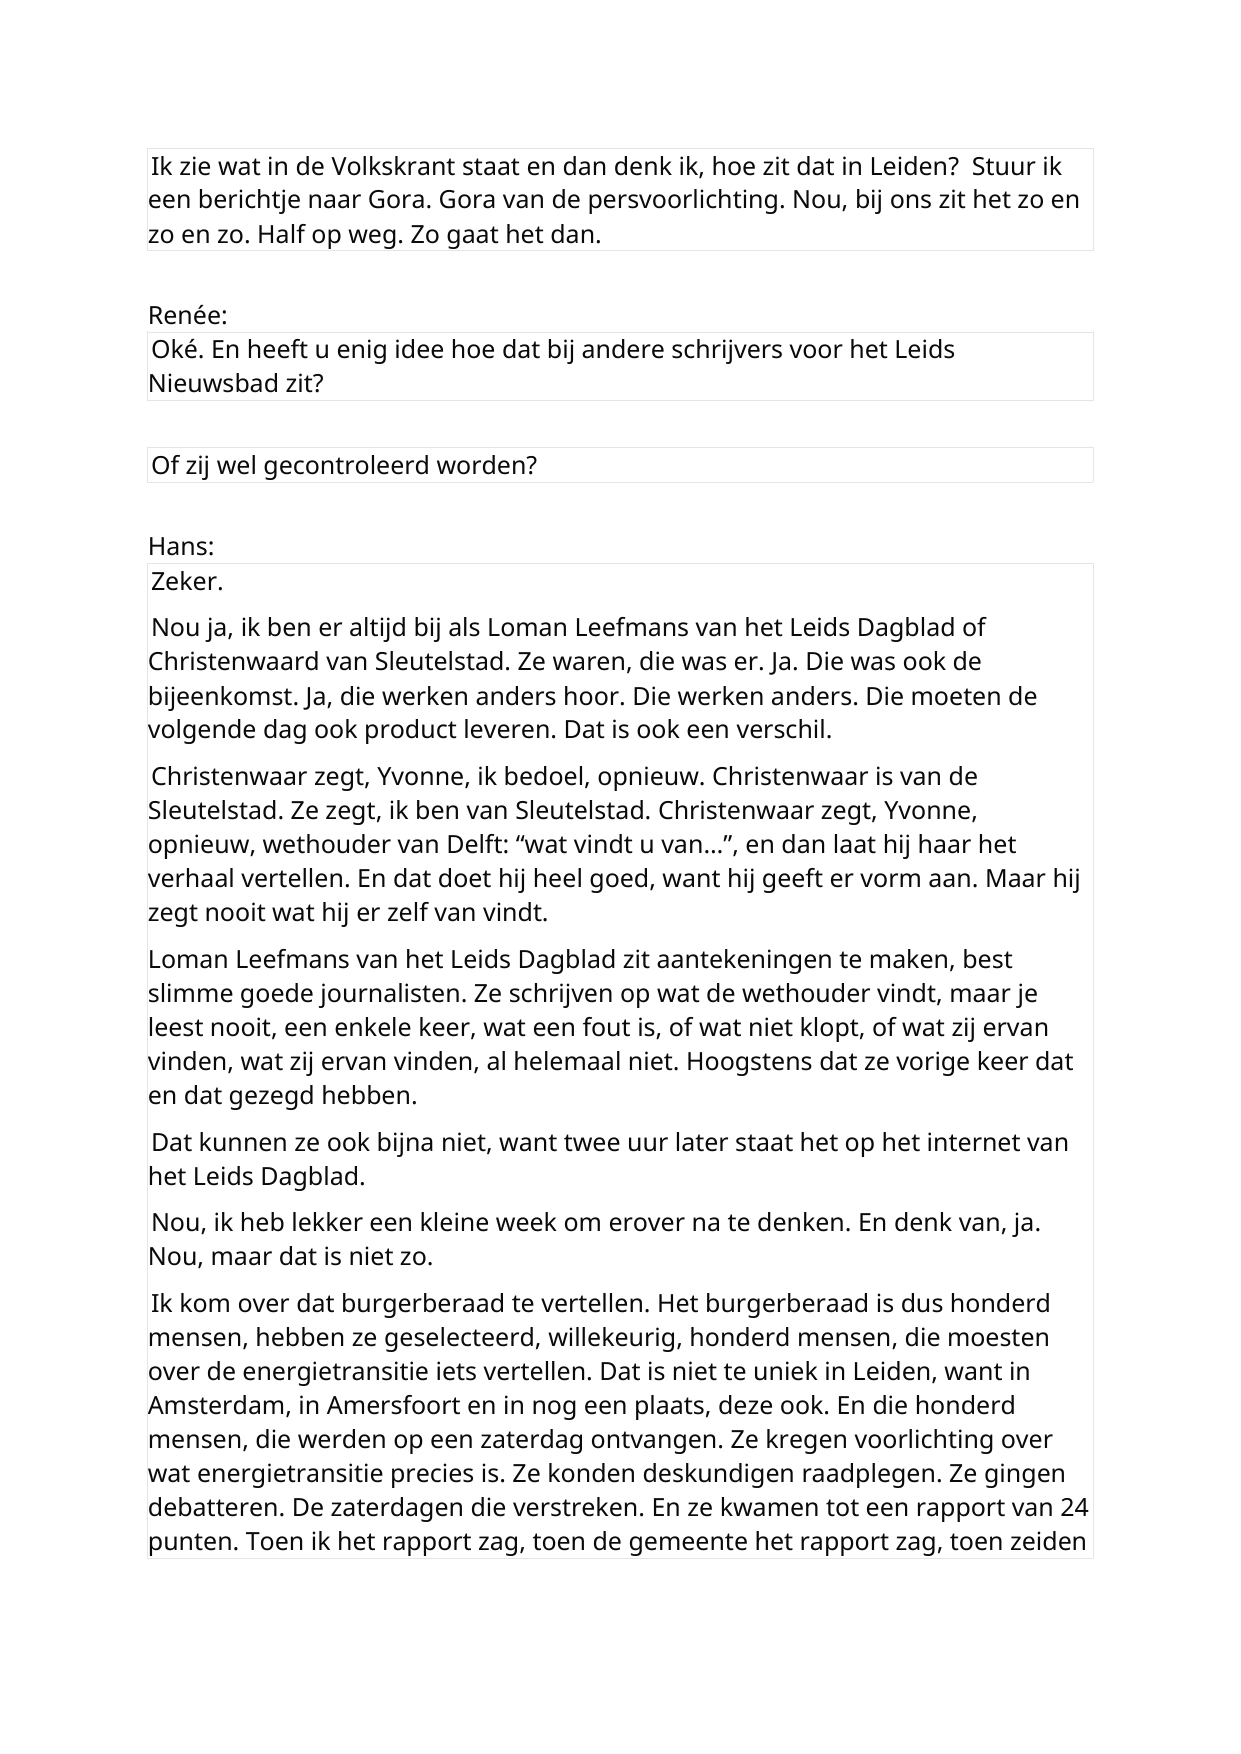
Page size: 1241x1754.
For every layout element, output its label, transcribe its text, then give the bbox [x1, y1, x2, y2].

text Nou, ik heb lekker een kleine week om erover na te denken. En denk van, ja. Nou, maar dat is niet zo. [148, 1204, 1093, 1273]
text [148, 1285, 1093, 1558]
text Oké. En heeft u enig idee hoe dat bij andere schrijvers voor het Leids Nieuwsbad zit? [148, 333, 1093, 400]
text Ik zie wat in de Volkskrant staat en dan denk ik, hoe zit dat in Leiden? Stuur ik een berichtje naar Gora. Gora van de persvoorlichting. Nou, bij ons zit het zo en zo en zo. Half op weg. Zo gaat het dan. [148, 149, 1093, 250]
text Dat kunnen ze ook bijna niet, want twee uur later staat het op het internet van het Leids Dagblad. [148, 1124, 1093, 1192]
text Christenwaar zegt, Yvonne, ik bedoel, opnieuw. Christenwaar is van de Sleutelstad. Ze zegt, ik ben van Sleutelstad. Christenwaar zegt, Yvonne, opnieuw, wethouder van Delft: “wat vindt u van…”, en dan laat hij haar het verhaal vertellen. En dat doet hij heel goed, want hij geeft er vorm aan. Maar hij zegt nooit wat hij er zelf van vindt. [148, 758, 1093, 929]
text Nou ja, ik ben er altijd bij als Loman Leefmans van het Leids Dagblad of Christenwaard van Sleutelstad. Ze waren, die was er. Ja. Die was ook de bijeenkomst. Ja, die werken anders hoor. Die werken anders. Die moeten de volgende dag ook product leveren. Dat is ook een verschil. [148, 609, 1093, 746]
text Of zij wel gecontroleerd worden? [148, 448, 1093, 482]
text Renée: [148, 297, 1093, 331]
text Zeker. [148, 564, 1093, 597]
text Loman Leefmans van het Leids Dagblad zit aantekeningen te maken, best slimme goede journalisten. Ze schrijven op wat de wethouder vindt, maar je leest nooit, een enkele keer, wat een fout is, of wat niet klopt, of wat zij ervan vinden, wat zij ervan vinden, al helemaal niet. Hoogstens dat ze vorige keer dat en dat gezegd hebben. [148, 941, 1093, 1112]
text Hans: [148, 529, 1093, 563]
